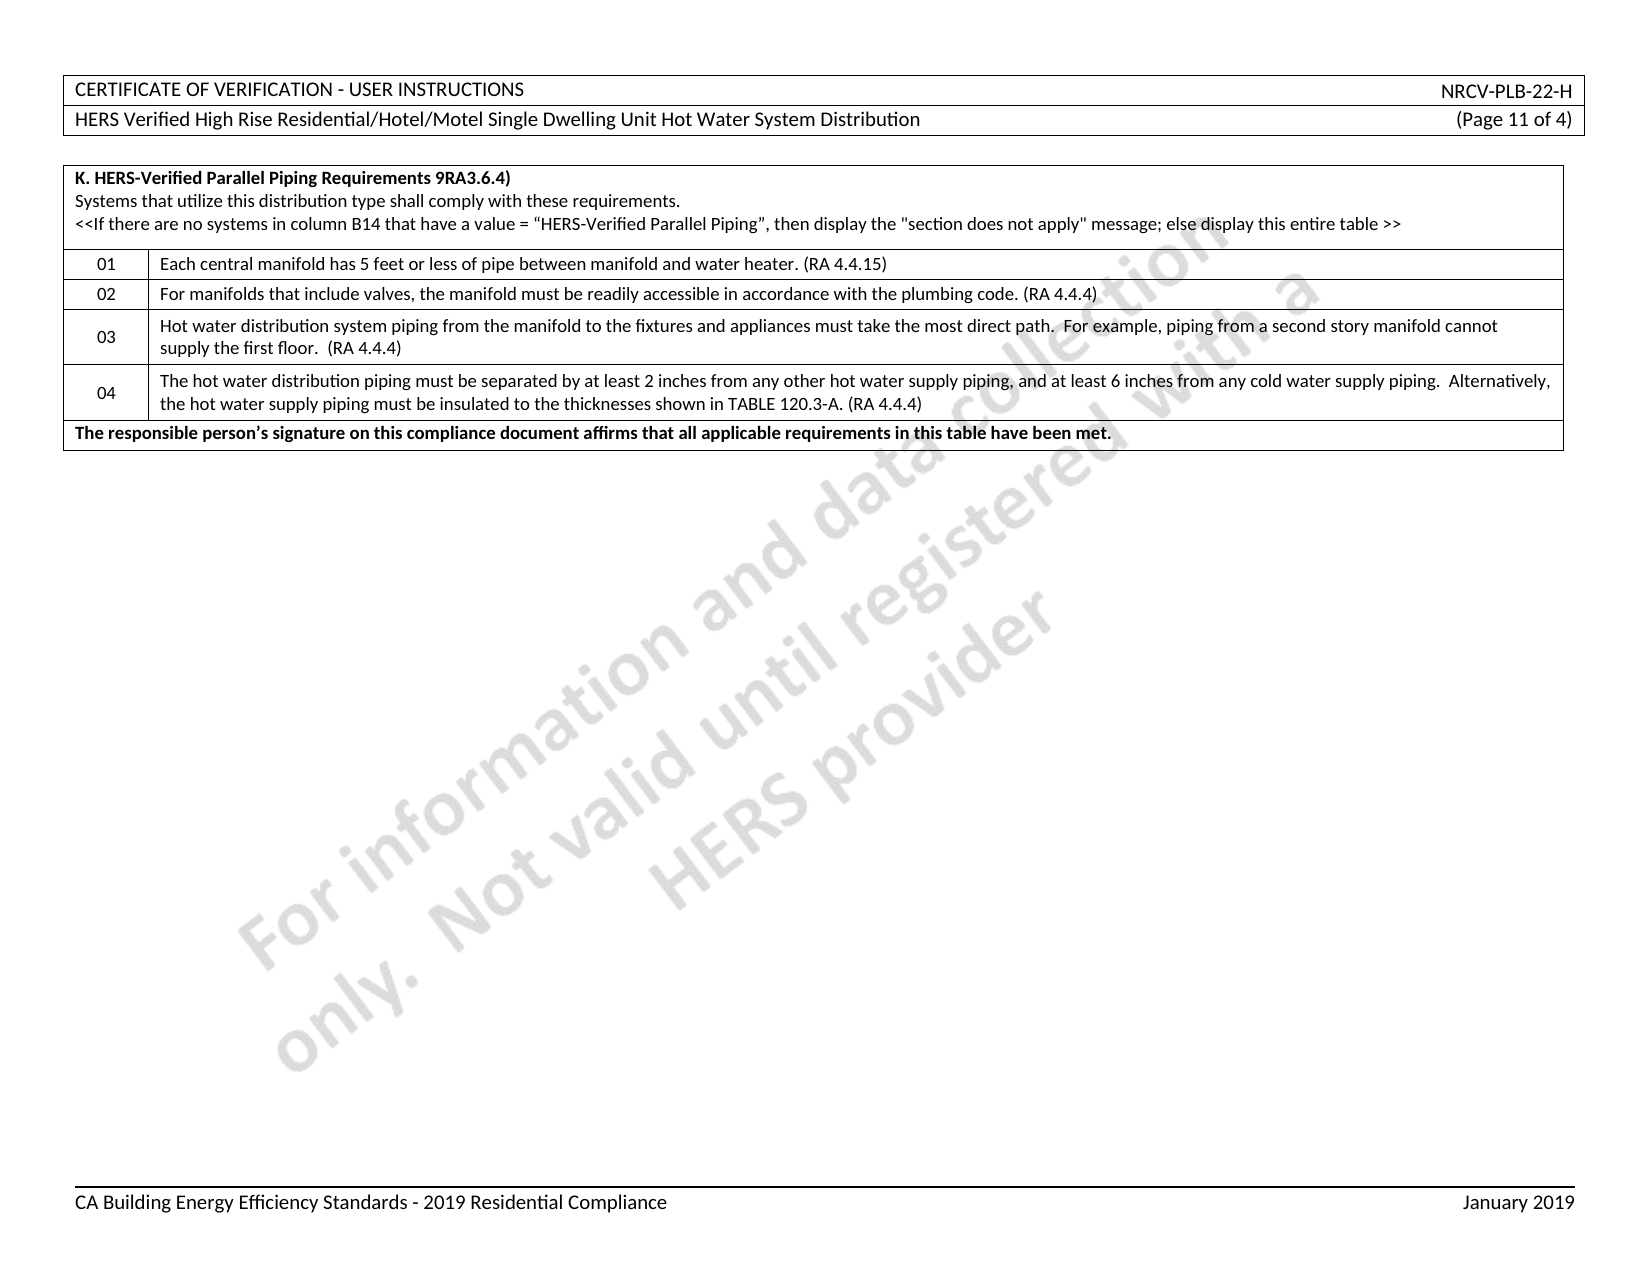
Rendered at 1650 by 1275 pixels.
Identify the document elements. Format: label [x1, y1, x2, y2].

table_cell [64, 421, 1563, 450]
table_header [64, 166, 1563, 248]
table_cell [149, 310, 1563, 364]
table_cell [64, 280, 148, 308]
table_cell [64, 365, 148, 420]
table_cell [64, 250, 148, 278]
table_cell [64, 310, 148, 364]
table_cell [149, 280, 1563, 308]
table_cell [149, 365, 1563, 420]
table_cell [149, 250, 1563, 278]
